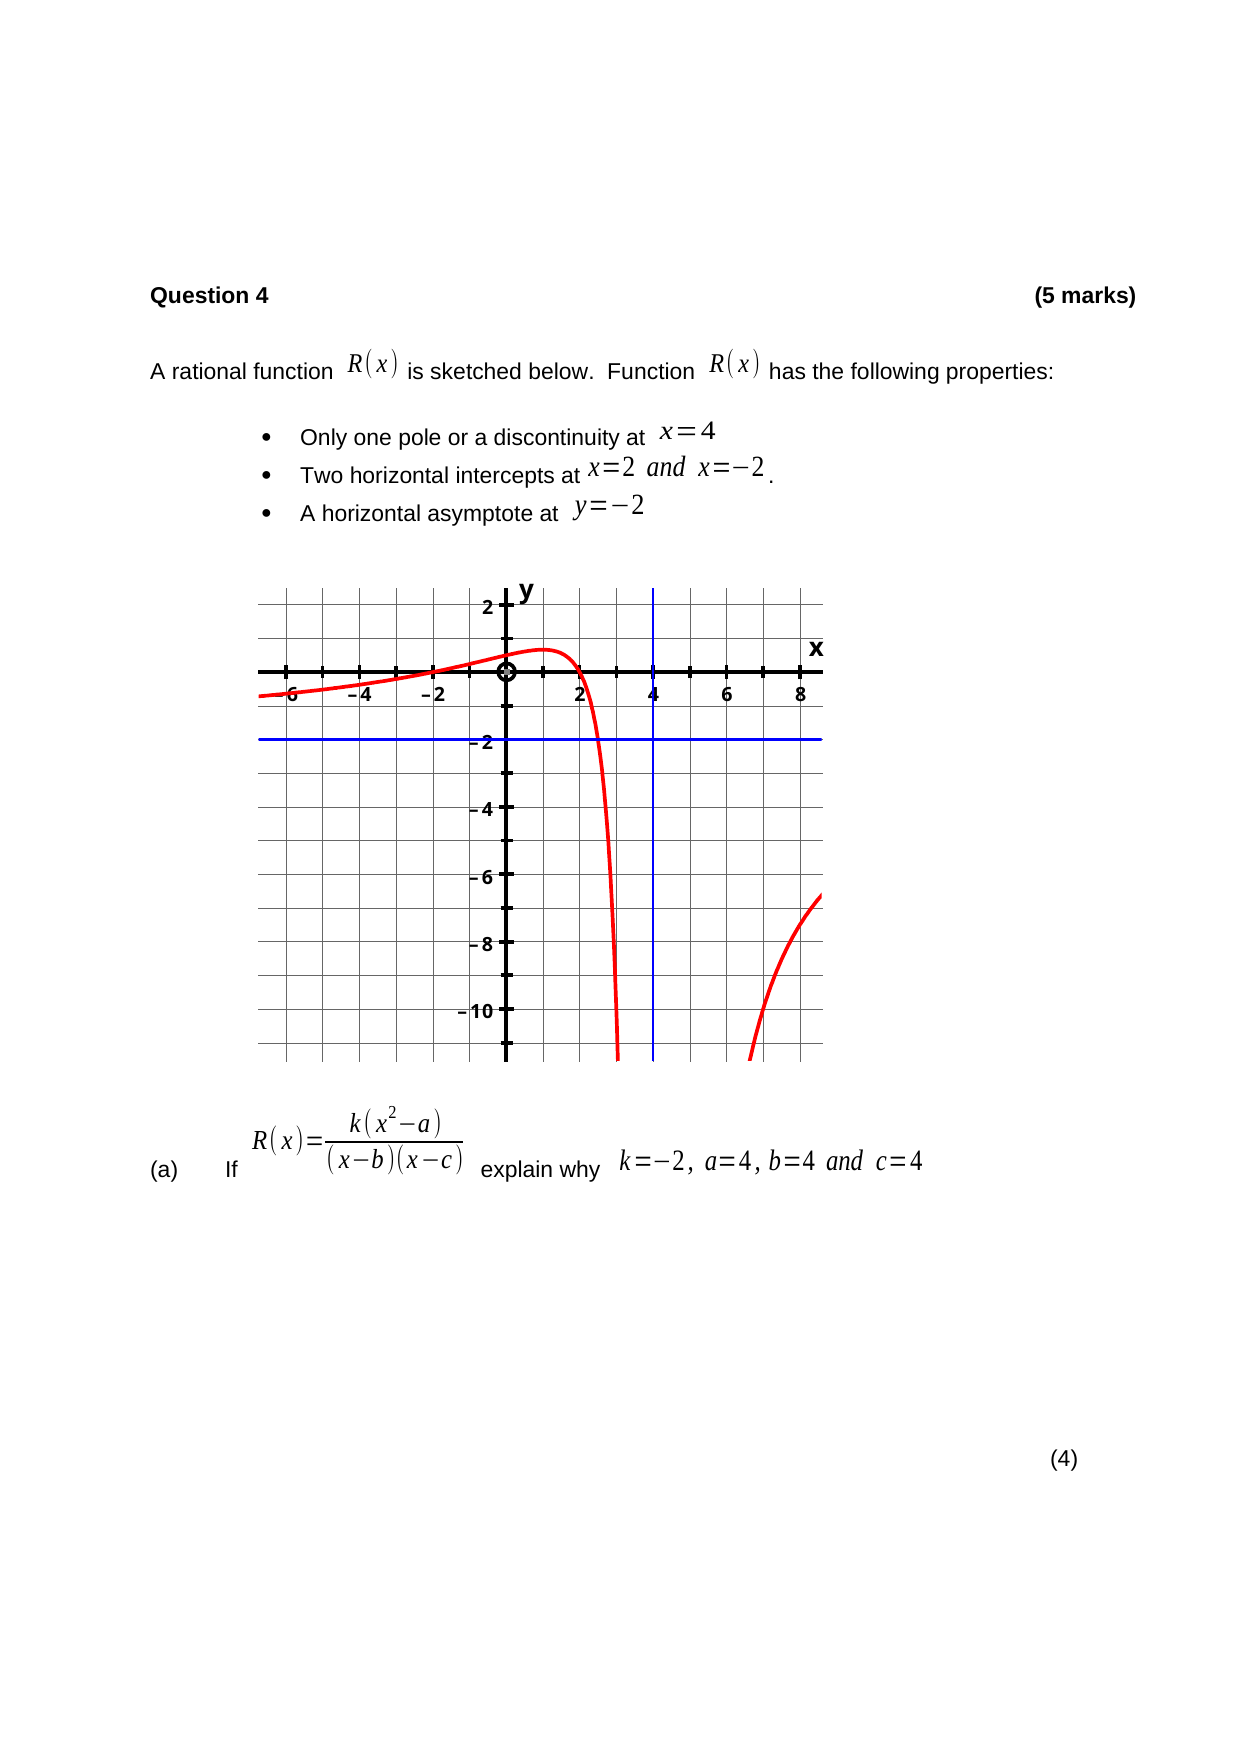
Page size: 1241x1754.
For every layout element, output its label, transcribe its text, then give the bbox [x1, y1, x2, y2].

text A rational function is sketched below. Function has the following properties: [150, 347, 1090, 385]
list Only one pole or a discontinuity at [262, 416, 1090, 451]
list Two horizontal intercepts at . [262, 451, 1090, 488]
list A horizontal asymptote at [262, 488, 1090, 526]
text Question 4 (5 marks) [150, 282, 1090, 308]
text (4) [975, 1445, 1090, 1472]
text (a) If explain why [150, 1103, 1090, 1182]
